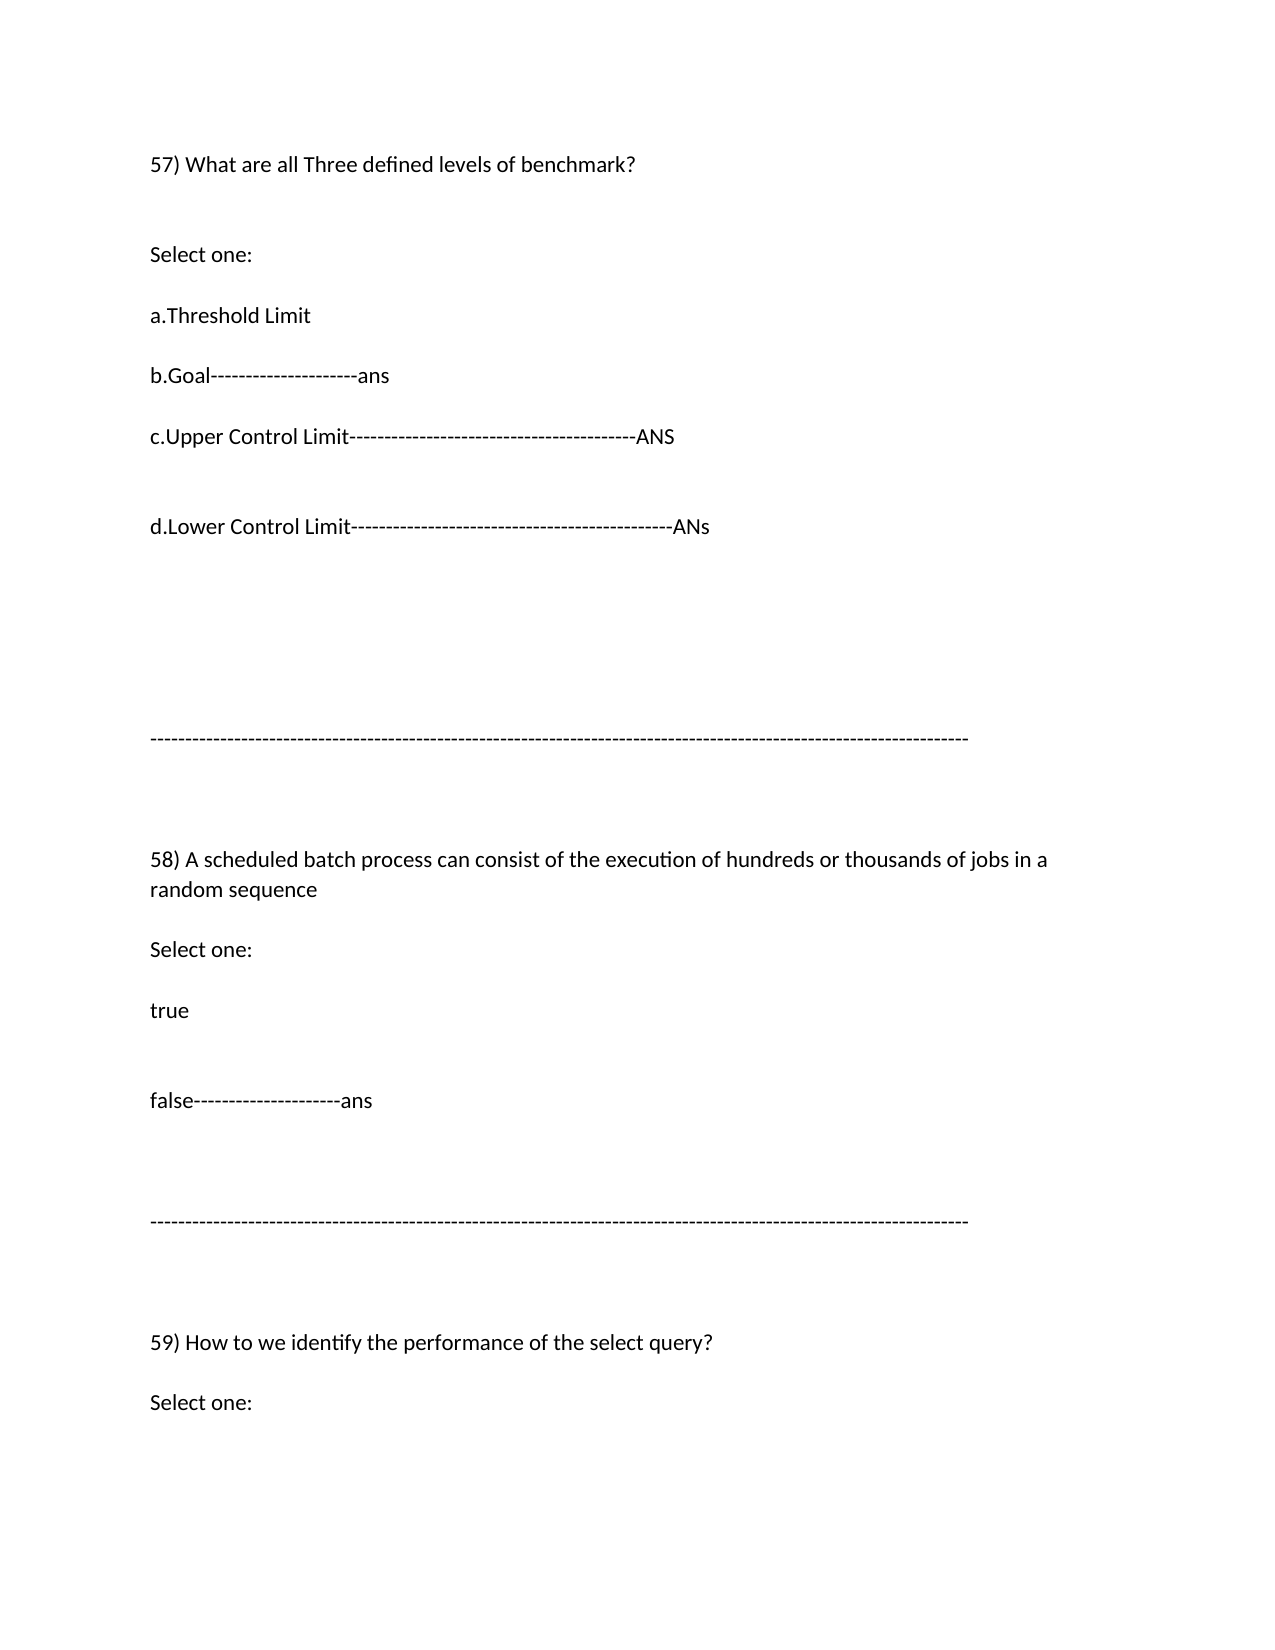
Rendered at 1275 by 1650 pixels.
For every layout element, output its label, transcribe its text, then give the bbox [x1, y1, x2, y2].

text b.Goal---------------------ans [150, 361, 1125, 389]
text 59) How to we identify the performance of the select query? [150, 1328, 1125, 1356]
text a.Threshold Limit [150, 301, 1125, 329]
text true [150, 996, 1125, 1024]
text Select one: [150, 1388, 1125, 1417]
text Select one: [150, 935, 1125, 963]
text --------------------------------------------------------------------------------------------------------------------- [150, 724, 1125, 752]
text false---------------------ans [150, 1086, 1125, 1114]
text d.Lower Control Limit----------------------------------------------ANs [150, 512, 1125, 541]
text c.Upper Control Limit-----------------------------------------ANS [150, 422, 1125, 450]
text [150, 1207, 1125, 1235]
text 58) A scheduled batch process can consist of the execution of hundreds or thousands of jobs in a random sequence [150, 845, 1125, 903]
text Select one: [150, 241, 1125, 269]
text 57) What are all Three defined levels of benchmark? [150, 150, 1125, 178]
